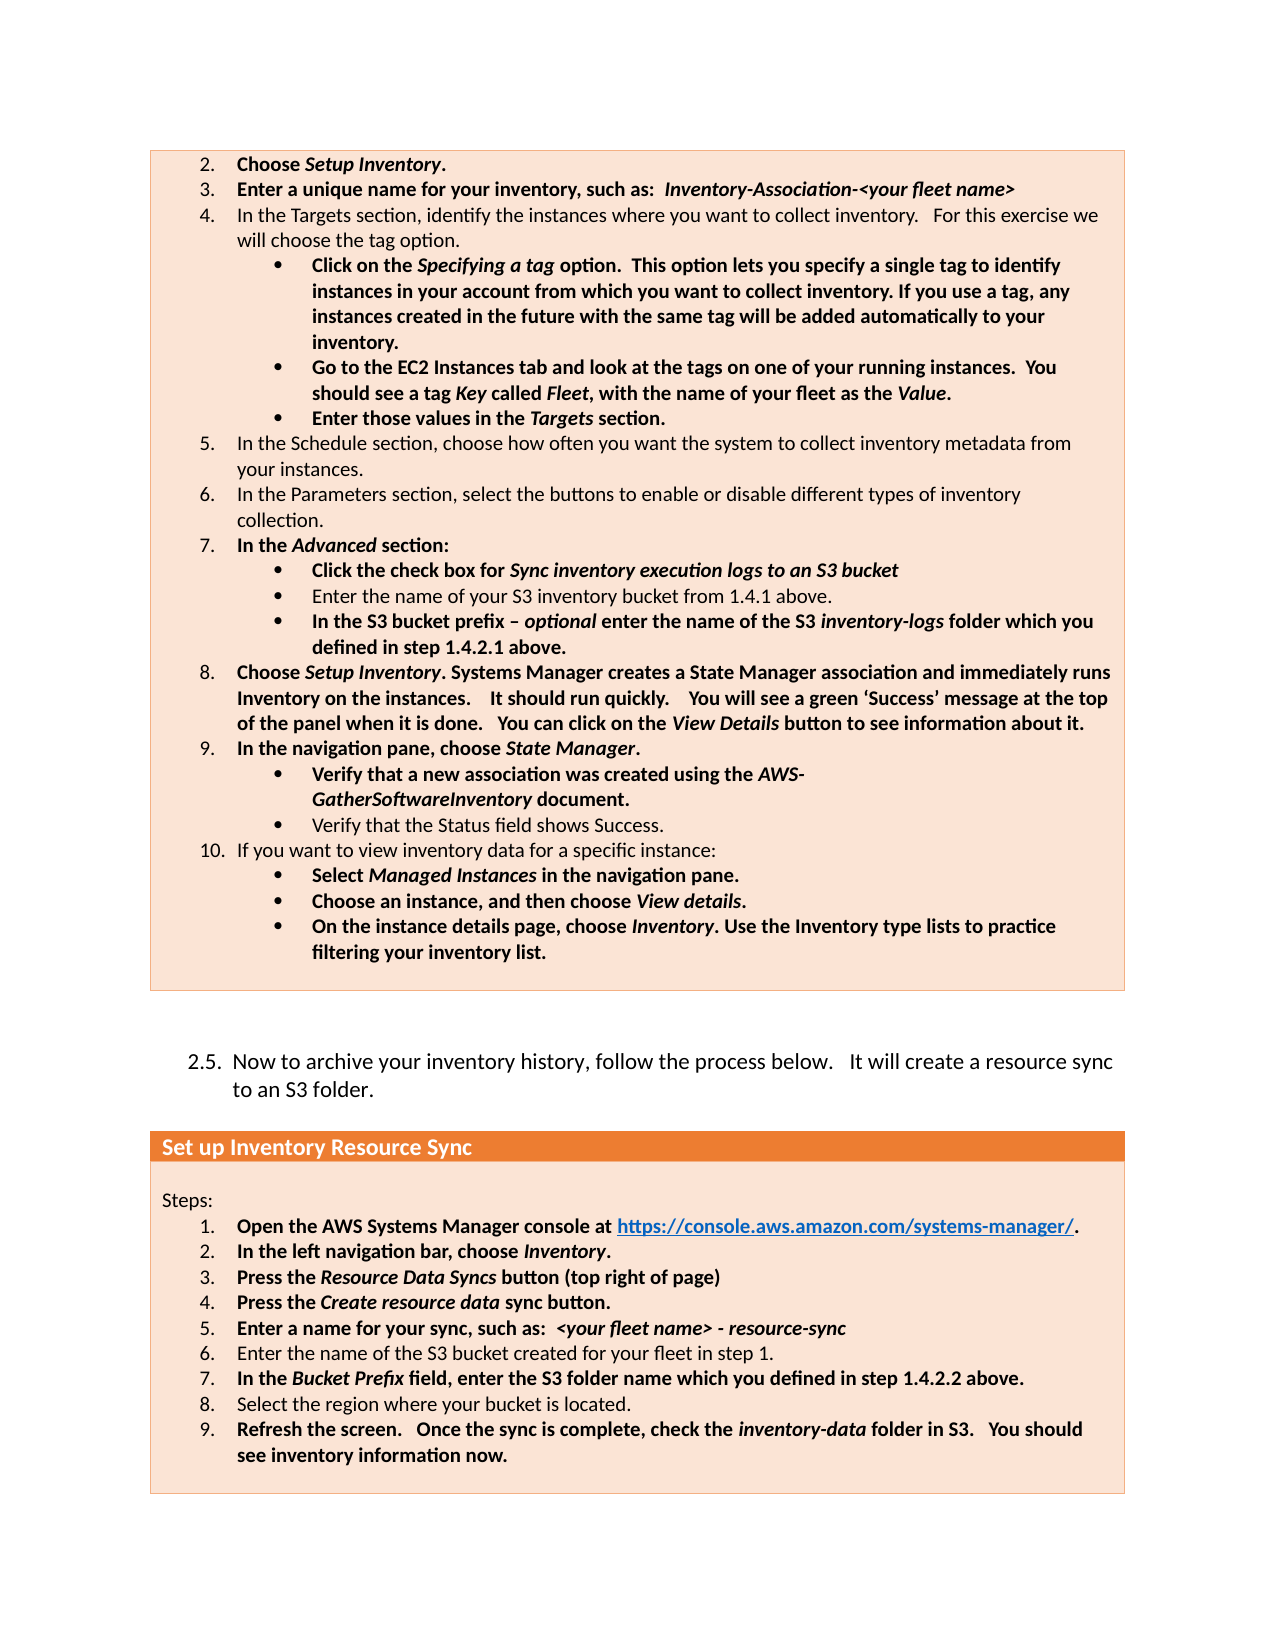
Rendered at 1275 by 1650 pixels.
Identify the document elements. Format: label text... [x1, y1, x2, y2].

table_header Set up Inventory Resource Sync [151, 1132, 1124, 1161]
table_cell Steps: Open the AWS Systems Manager console at https://console.aws.amazon.com/systems-manager/. In the left navigation bar, choose Inventory. Press the Resource Data Syncs button (top right of page) Press the Create resource data sync button. Enter a name for your sync, such as: <your fleet name> - resource-sync Enter the name of the S3 bucket created for your fleet in step 1. In the Bucket Prefix field, enter the S3 folder name which you defined in step 1.4.2.2 above. Select the region where your bucket is located. Refresh the screen. Once the sync is complete, check the inventory-data folder in S3. You should see inventory information now. [151, 1162, 1124, 1493]
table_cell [151, 151, 1124, 990]
list Now to archive your inventory history, follow the process below. It will create a resource sync to an S3 folder. [187, 1047, 1125, 1103]
